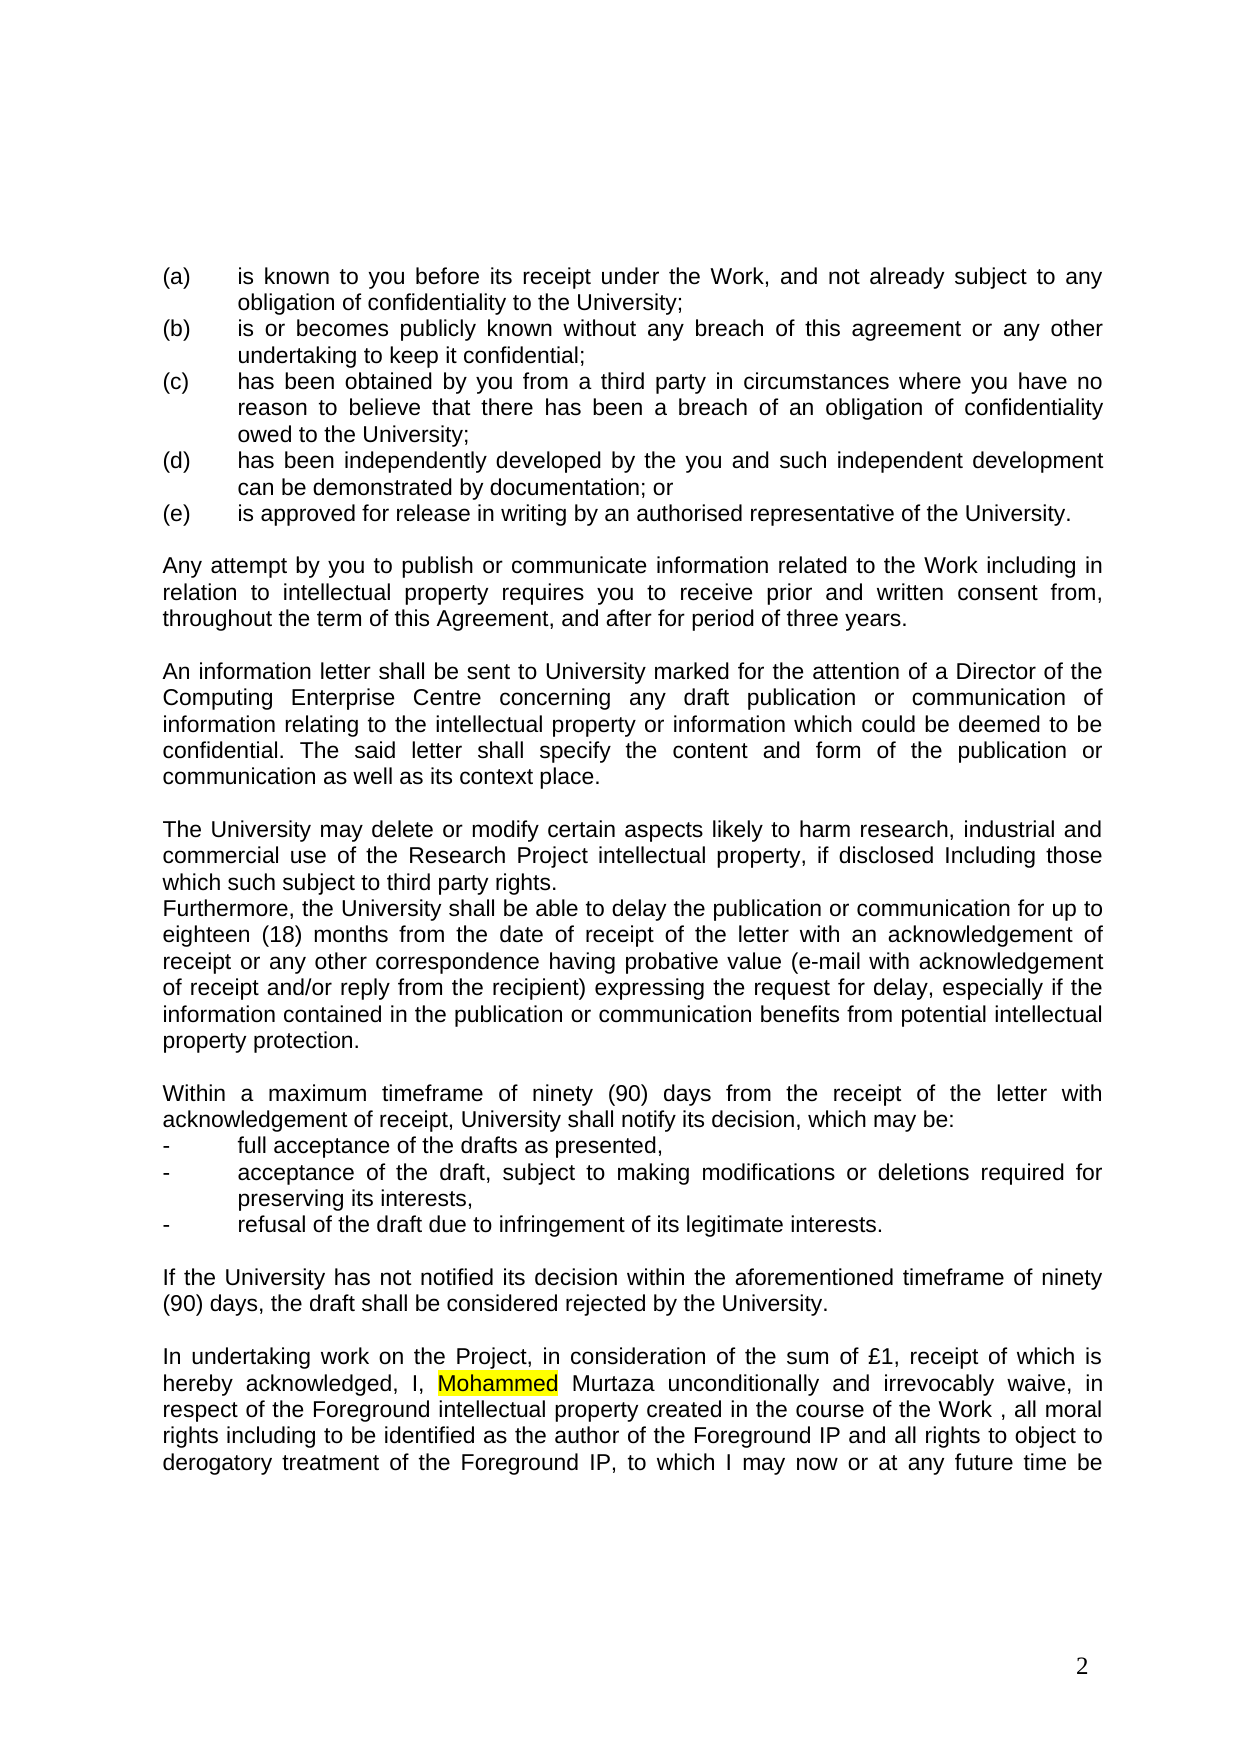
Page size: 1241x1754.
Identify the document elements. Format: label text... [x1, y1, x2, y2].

text (c) has been obtained by you from a third party in circumstances where you have no reason to believe that there has been a breach of an obligation of confidentiality owed to the University; [162, 368, 1104, 447]
text (a) is known to you before its receipt under the Work, and not already subject to any obligation of confidentiality to the University; [162, 263, 1104, 315]
text - full acceptance of the drafts as presented, [162, 1132, 1104, 1159]
text - acceptance of the draft, subject to making modifications or deletions required for preserving its interests, [162, 1159, 1104, 1211]
text Any attempt by you to publish or communicate information related to the Work including in relation to intellectual property requires you to receive prior and written consent from, throughout the term of this Agreement, and after for period of three years. [162, 552, 1104, 632]
text (e) is approved for release in writing by an authorised representative of the University. [162, 500, 1104, 526]
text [162, 1343, 1104, 1475]
text Within a maximum timeframe of ninety (90) days from the receipt of the letter with acknowledgement of receipt, University shall notify its decision, which may be: [162, 1079, 1104, 1132]
text (b) is or becomes publicly known without any breach of this agreement or any other undertaking to keep it confidential; [162, 315, 1104, 368]
text An information letter shall be sent to University marked for the attention of a Director of the Computing Enterprise Centre concerning any draft publication or communication of information relating to the intellectual property or information which could be deemed to be confidential. The said letter shall specify the content and form of the publication or communication as well as its context place. [162, 658, 1104, 790]
text The University may delete or modify certain aspects likely to harm research, industrial and commercial use of the Research Project intellectual property, if disclosed Including those which such subject to third party rights. [162, 816, 1104, 895]
text - refusal of the draft due to infringement of its legitimate interests. [162, 1211, 1104, 1238]
text Furthermore, the University shall be able to delay the publication or communication for up to eighteen (18) months from the date of receipt of the letter with an acknowledgement of receipt or any other correspondence having probative value (e-mail with acknowledgement of receipt and/or reply from the recipient) expressing the request for delay, especially if the information contained in the publication or communication benefits from potential intellectual property protection. [162, 895, 1104, 1053]
text (d) has been independently developed by the you and such independent development can be demonstrated by documentation; or [162, 447, 1104, 500]
text If the University has not notified its decision within the aforementioned timeframe of ninety (90) days, the draft shall be considered rejected by the University. [162, 1264, 1104, 1317]
